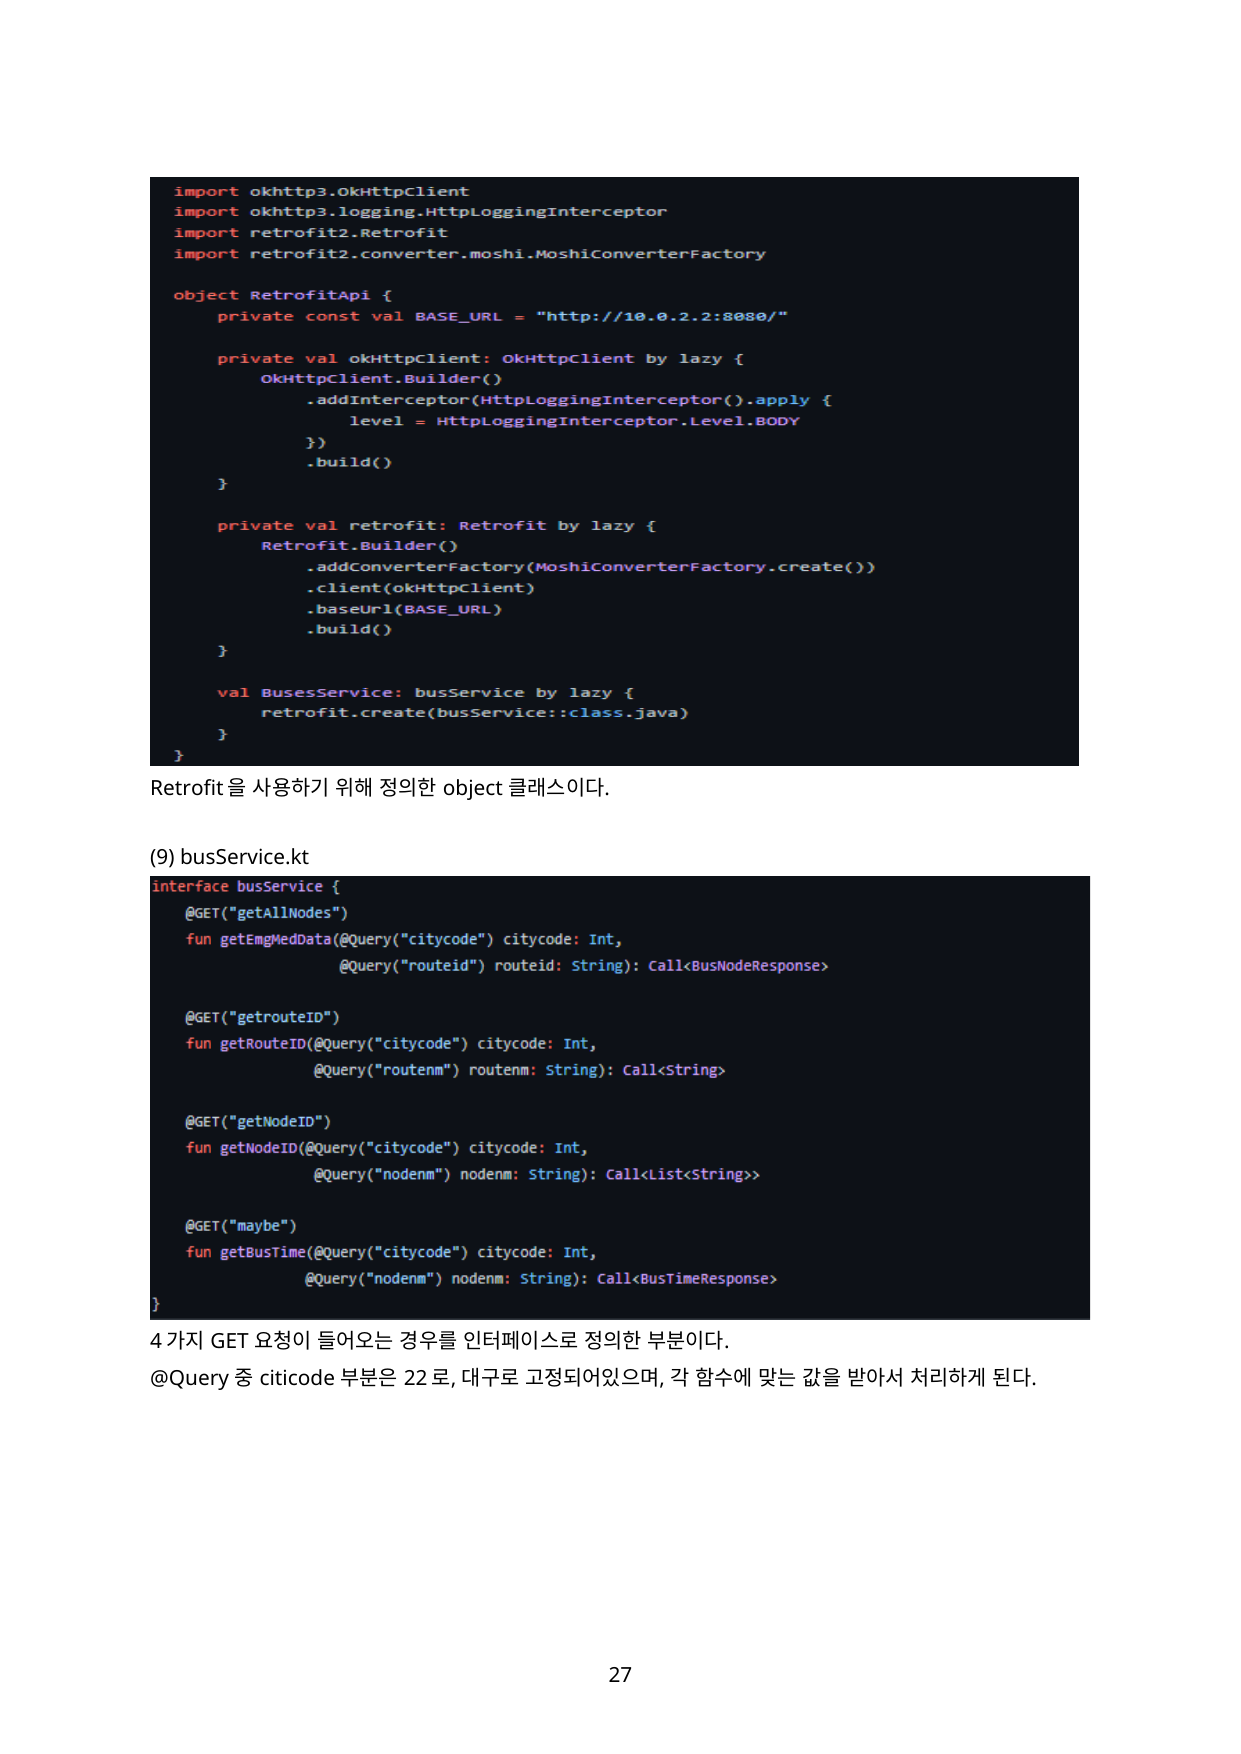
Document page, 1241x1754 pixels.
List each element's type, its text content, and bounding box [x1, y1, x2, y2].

picture [150, 876, 1091, 1320]
text 4가지 GET 요청이 들어오는 경우를 인터페이스로 정의한 부분이다. [150, 1325, 1090, 1355]
text Retrofit을 사용하기 위해 정의한 object 클래스이다. [150, 772, 1090, 802]
text (9) busService.kt [150, 842, 1090, 870]
picture [150, 177, 1079, 766]
text @Query 중 citicode 부분은 22로, 대구로 고정되어있으며, 각 함수에 맞는 값을 받아서 처리하게 된다. [150, 1361, 1090, 1391]
